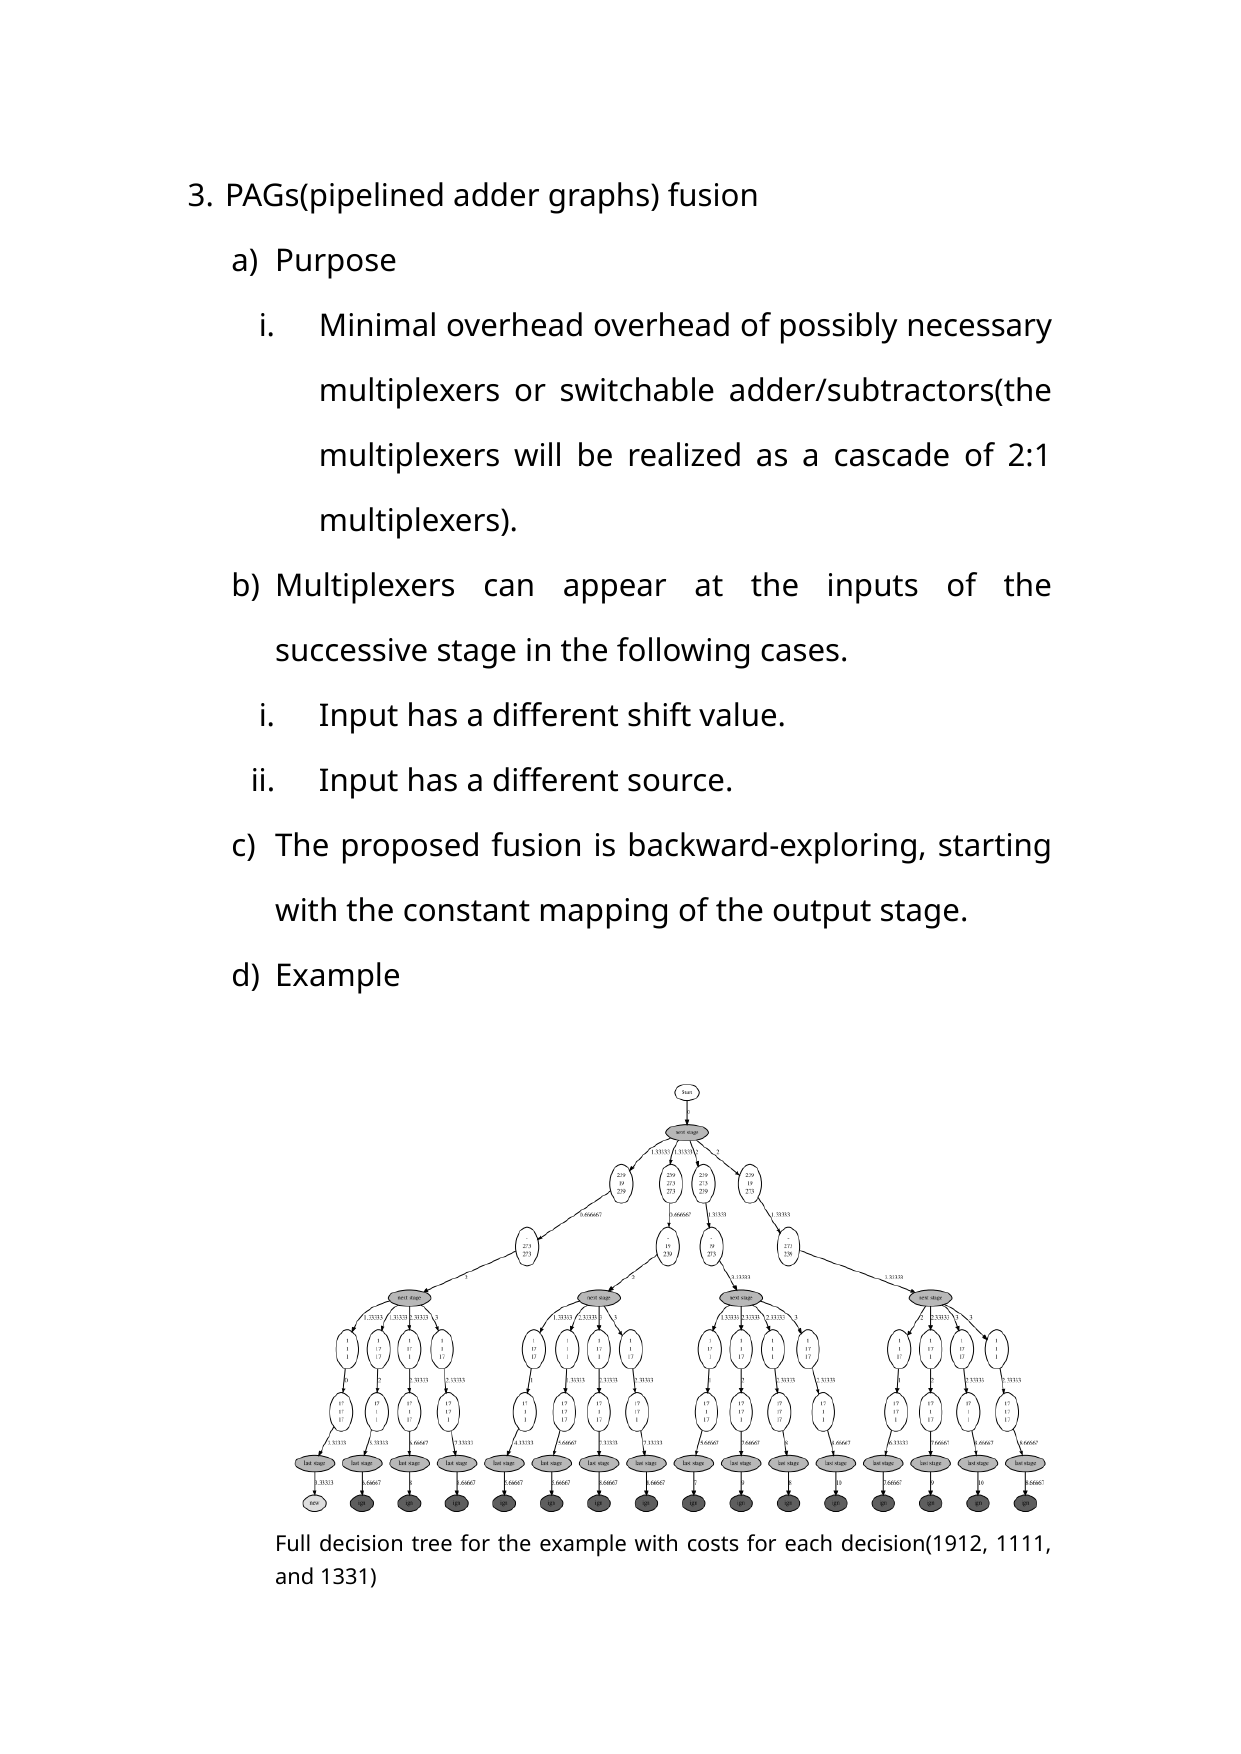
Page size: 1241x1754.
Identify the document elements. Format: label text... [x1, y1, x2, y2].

list Minimal overhead overhead of possibly necessary multiplexers or switchable adder/subtractors(the multiplexers will be realized as a cascade of 2:1 multiplexers). [275, 292, 1053, 552]
list Example [231, 942, 1053, 1007]
list Input has a different source. [275, 747, 1053, 812]
list Input has a different shift value. [275, 682, 1053, 747]
list PAGs(pipelined adder graphs) fusion [187, 162, 1053, 227]
list Full decision tree for the example with costs for each decision(1912, 1111, and 1331) [275, 1527, 1053, 1592]
picture [275, 1072, 1057, 1521]
list Multiplexers can appear at the inputs of the successive stage in the following cases. [231, 552, 1053, 682]
list Purpose [231, 227, 1053, 292]
list The proposed fusion is backward-exploring, starting with the constant mapping of the output stage. [231, 812, 1053, 942]
